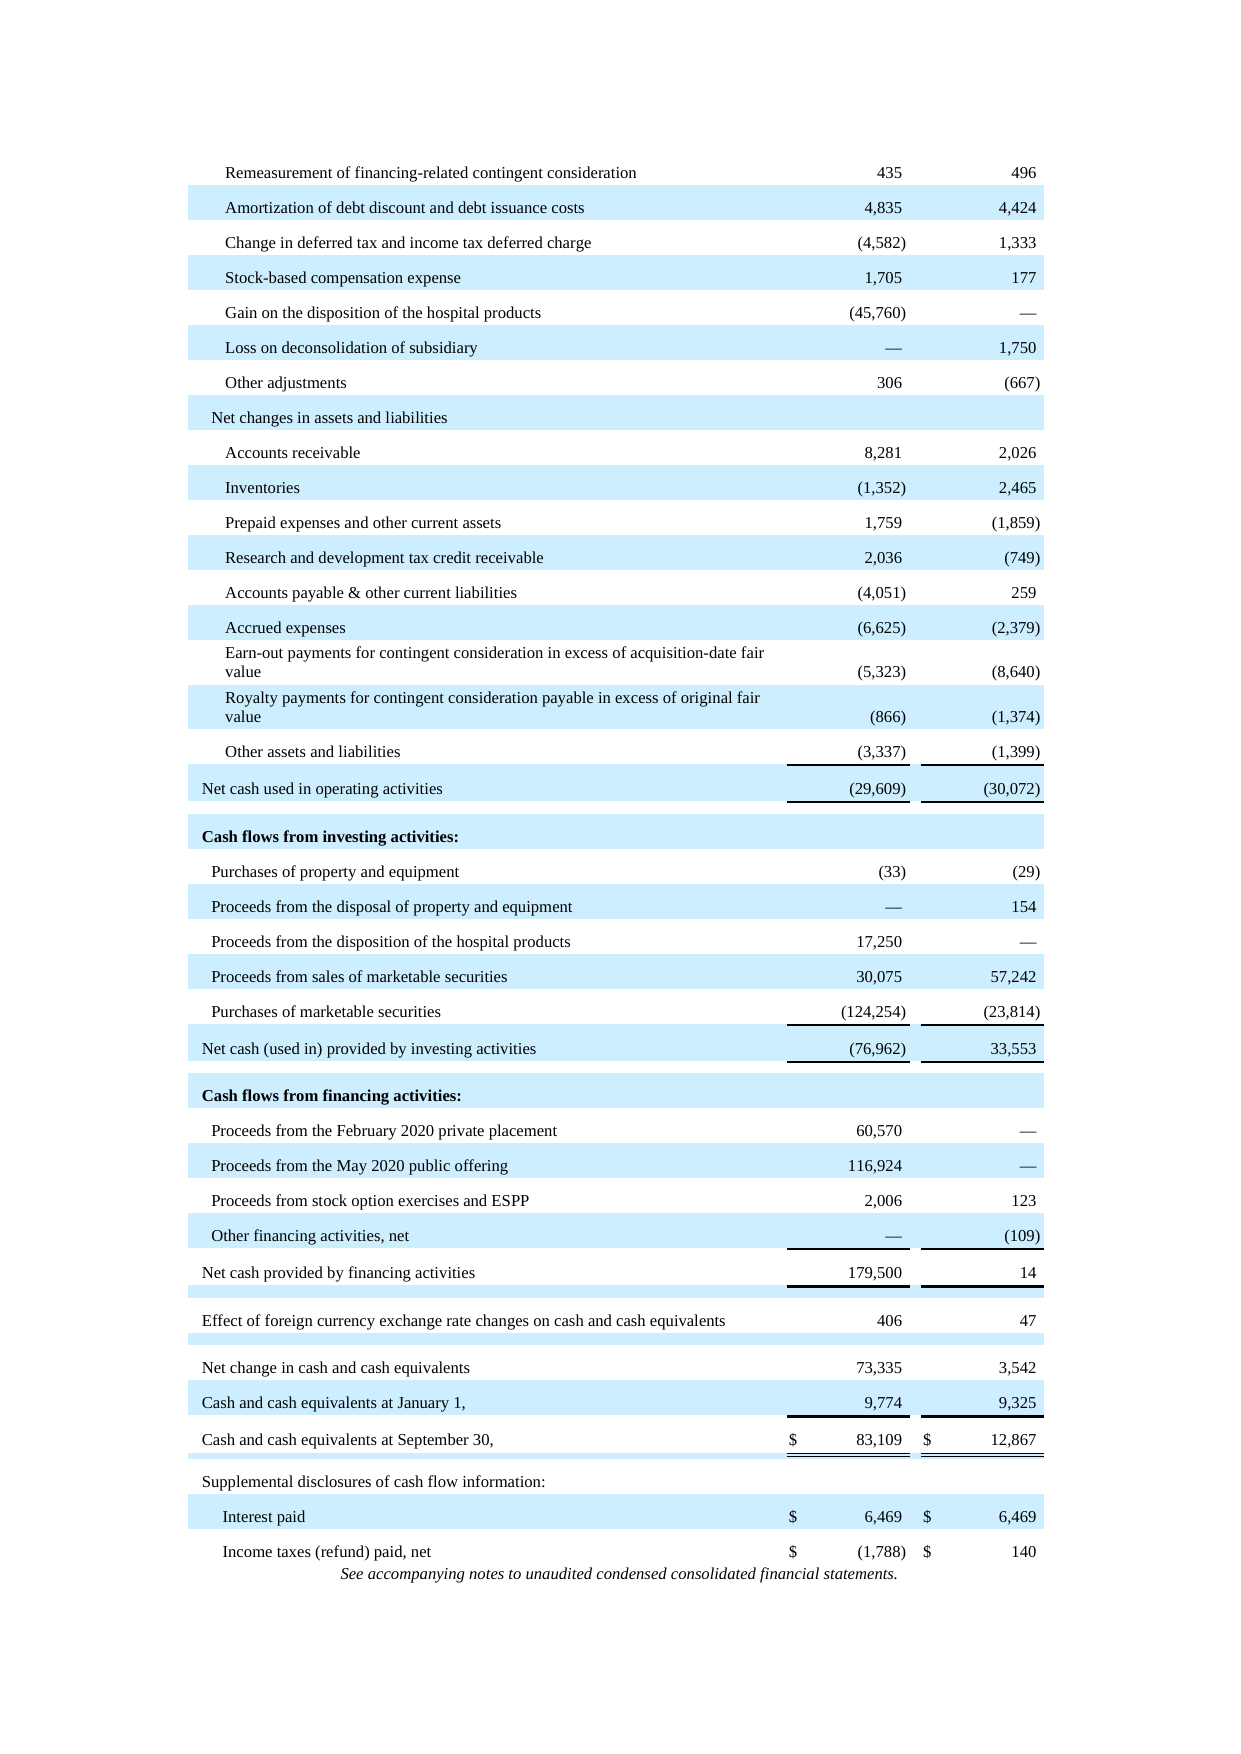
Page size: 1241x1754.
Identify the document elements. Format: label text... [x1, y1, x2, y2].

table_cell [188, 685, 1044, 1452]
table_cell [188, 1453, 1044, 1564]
text See accompanying notes to unaudited condensed consolidated financial statements. [187, 1564, 1053, 1583]
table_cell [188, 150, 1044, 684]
